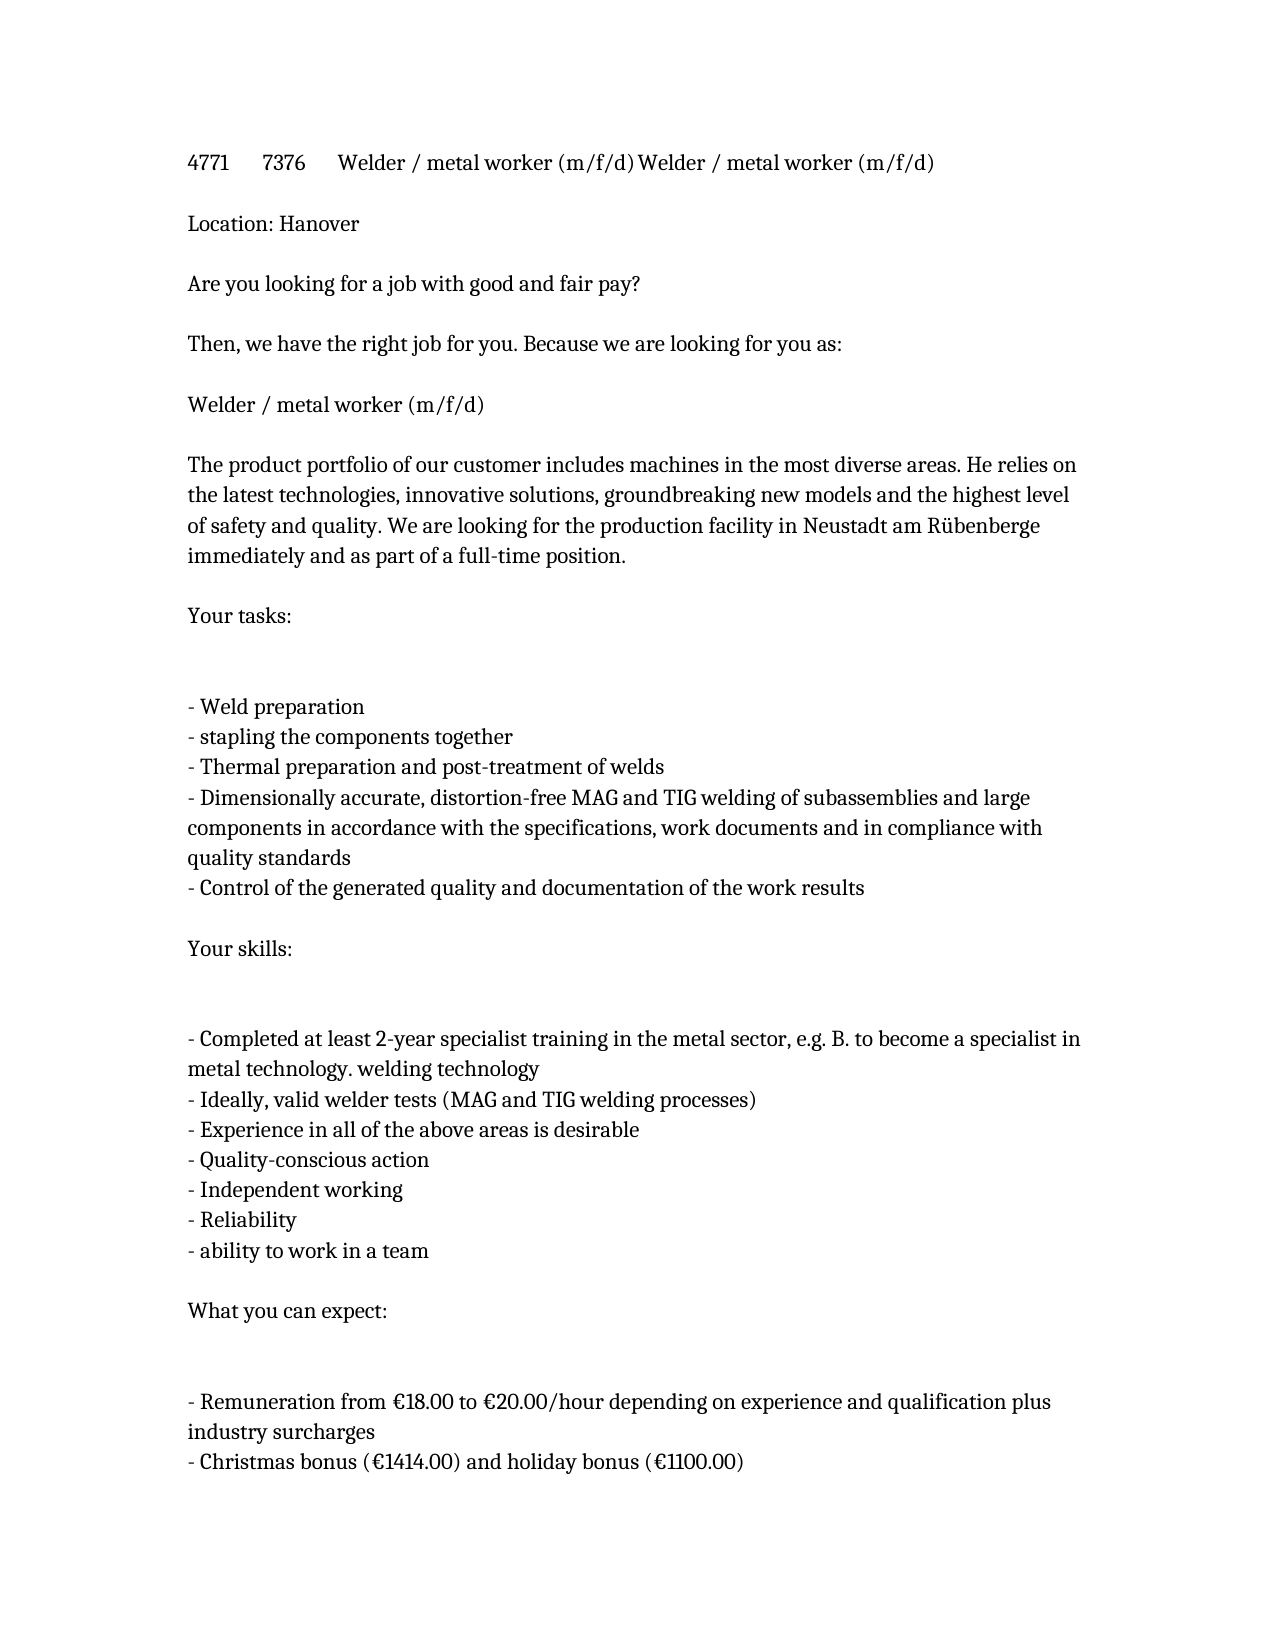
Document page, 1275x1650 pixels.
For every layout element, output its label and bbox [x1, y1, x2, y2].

text [187, 150, 1087, 1475]
